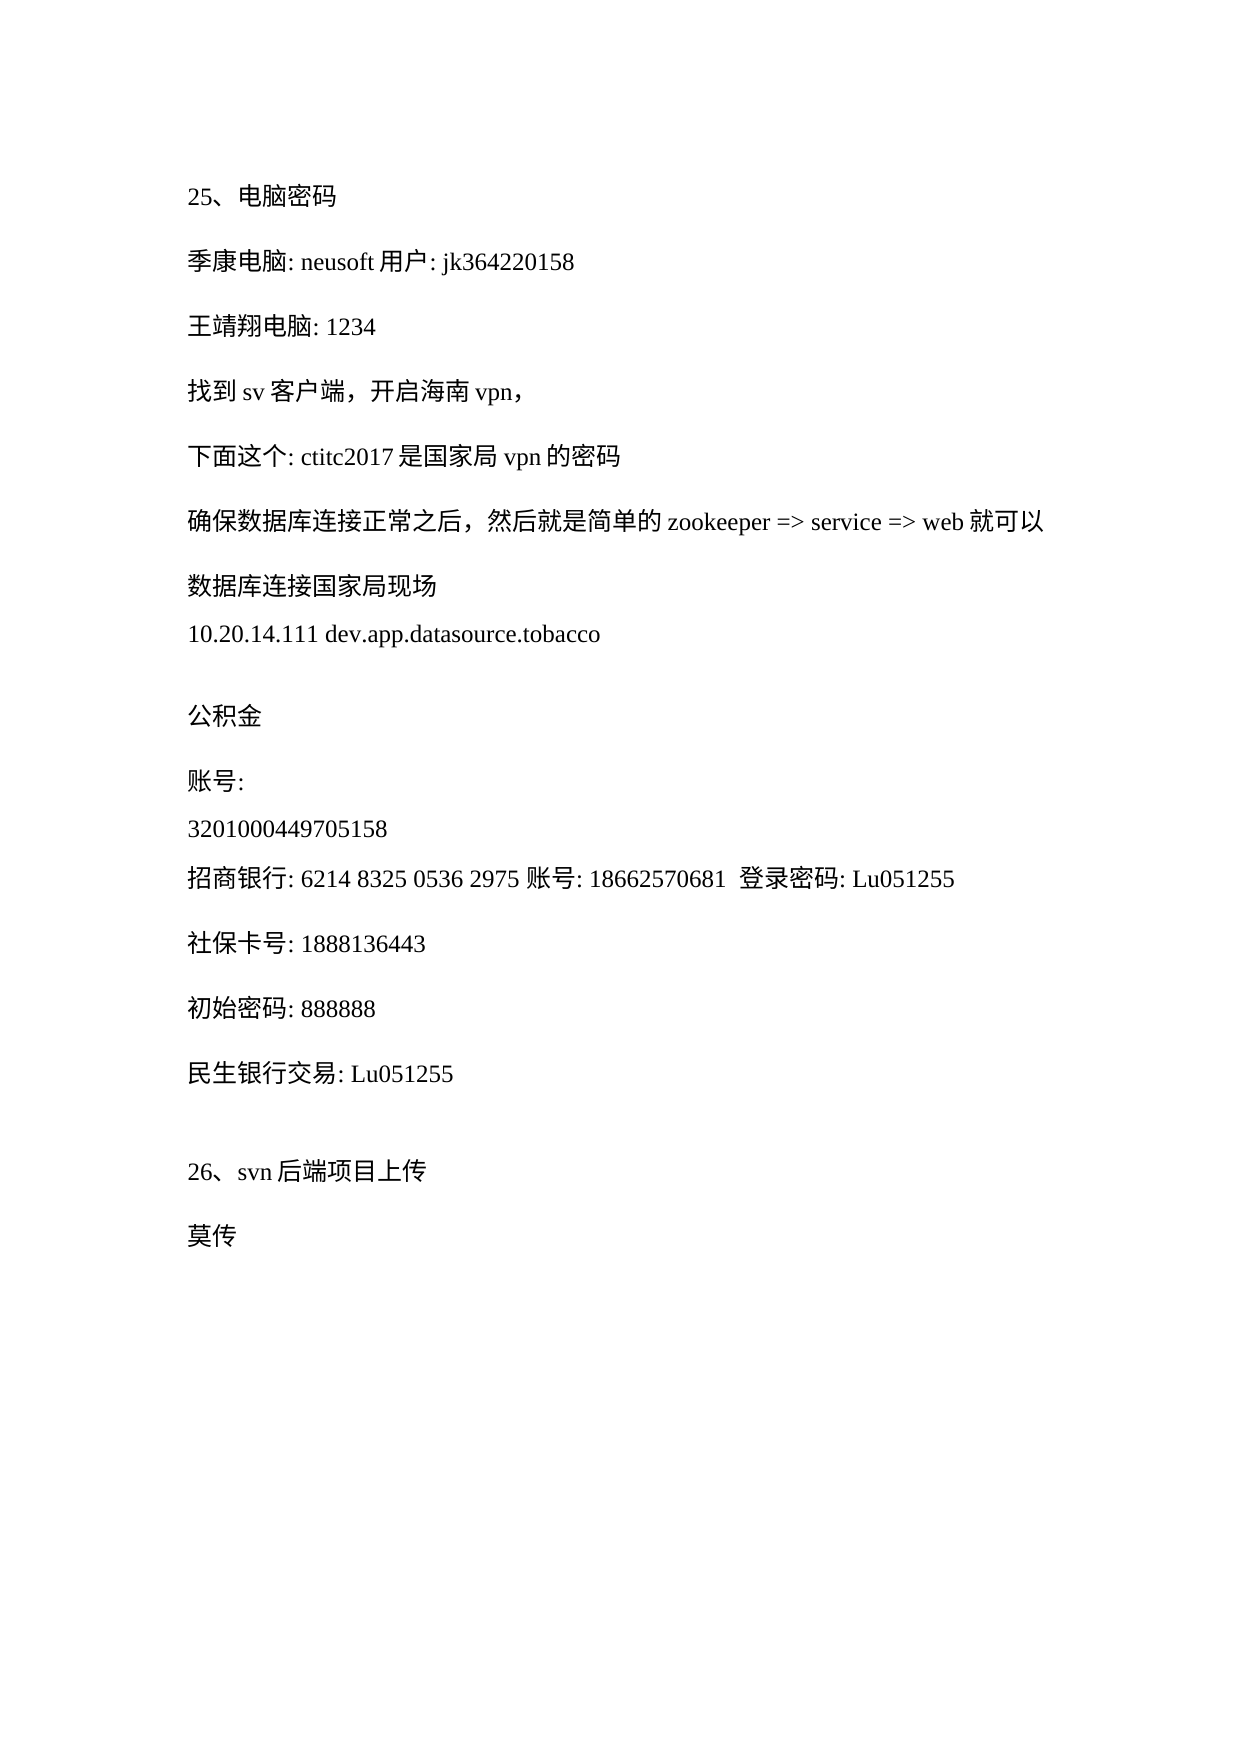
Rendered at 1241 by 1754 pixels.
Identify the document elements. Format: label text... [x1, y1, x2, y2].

text 10.20.14.111 dev.app.datasource.tobacco [187, 617, 1053, 649]
text 王靖翔电脑: 1234 [187, 292, 1053, 357]
text 找到sv客户端，开启海南vpn， [187, 357, 1053, 422]
text 莫传 [187, 1202, 1053, 1267]
text 季康电脑: neusoft用户: jk364220158 [187, 227, 1053, 292]
text 公积金 [187, 682, 1053, 747]
text 26、svn后端项目上传 [187, 1137, 1053, 1202]
text 确保数据库连接正常之后，然后就是简单的zookeeper => service => web就可以 [187, 487, 1053, 552]
text 招商银行: 6214 8325 0536 2975 账号: 18662570681 登录密码: Lu051255 [187, 844, 1053, 909]
text 下面这个: ctitc2017是国家局vpn的密码 [187, 422, 1053, 487]
text 3201000449705158 [187, 812, 1053, 844]
text 民生银行交易: Lu051255 [187, 1039, 1053, 1104]
text 初始密码: 888888 [187, 974, 1053, 1039]
text 社保卡号: 1888136443 [187, 909, 1053, 974]
text 账号: [187, 747, 1053, 812]
text 25、电脑密码 [187, 162, 1053, 227]
text 数据库连接国家局现场 [187, 552, 1053, 617]
